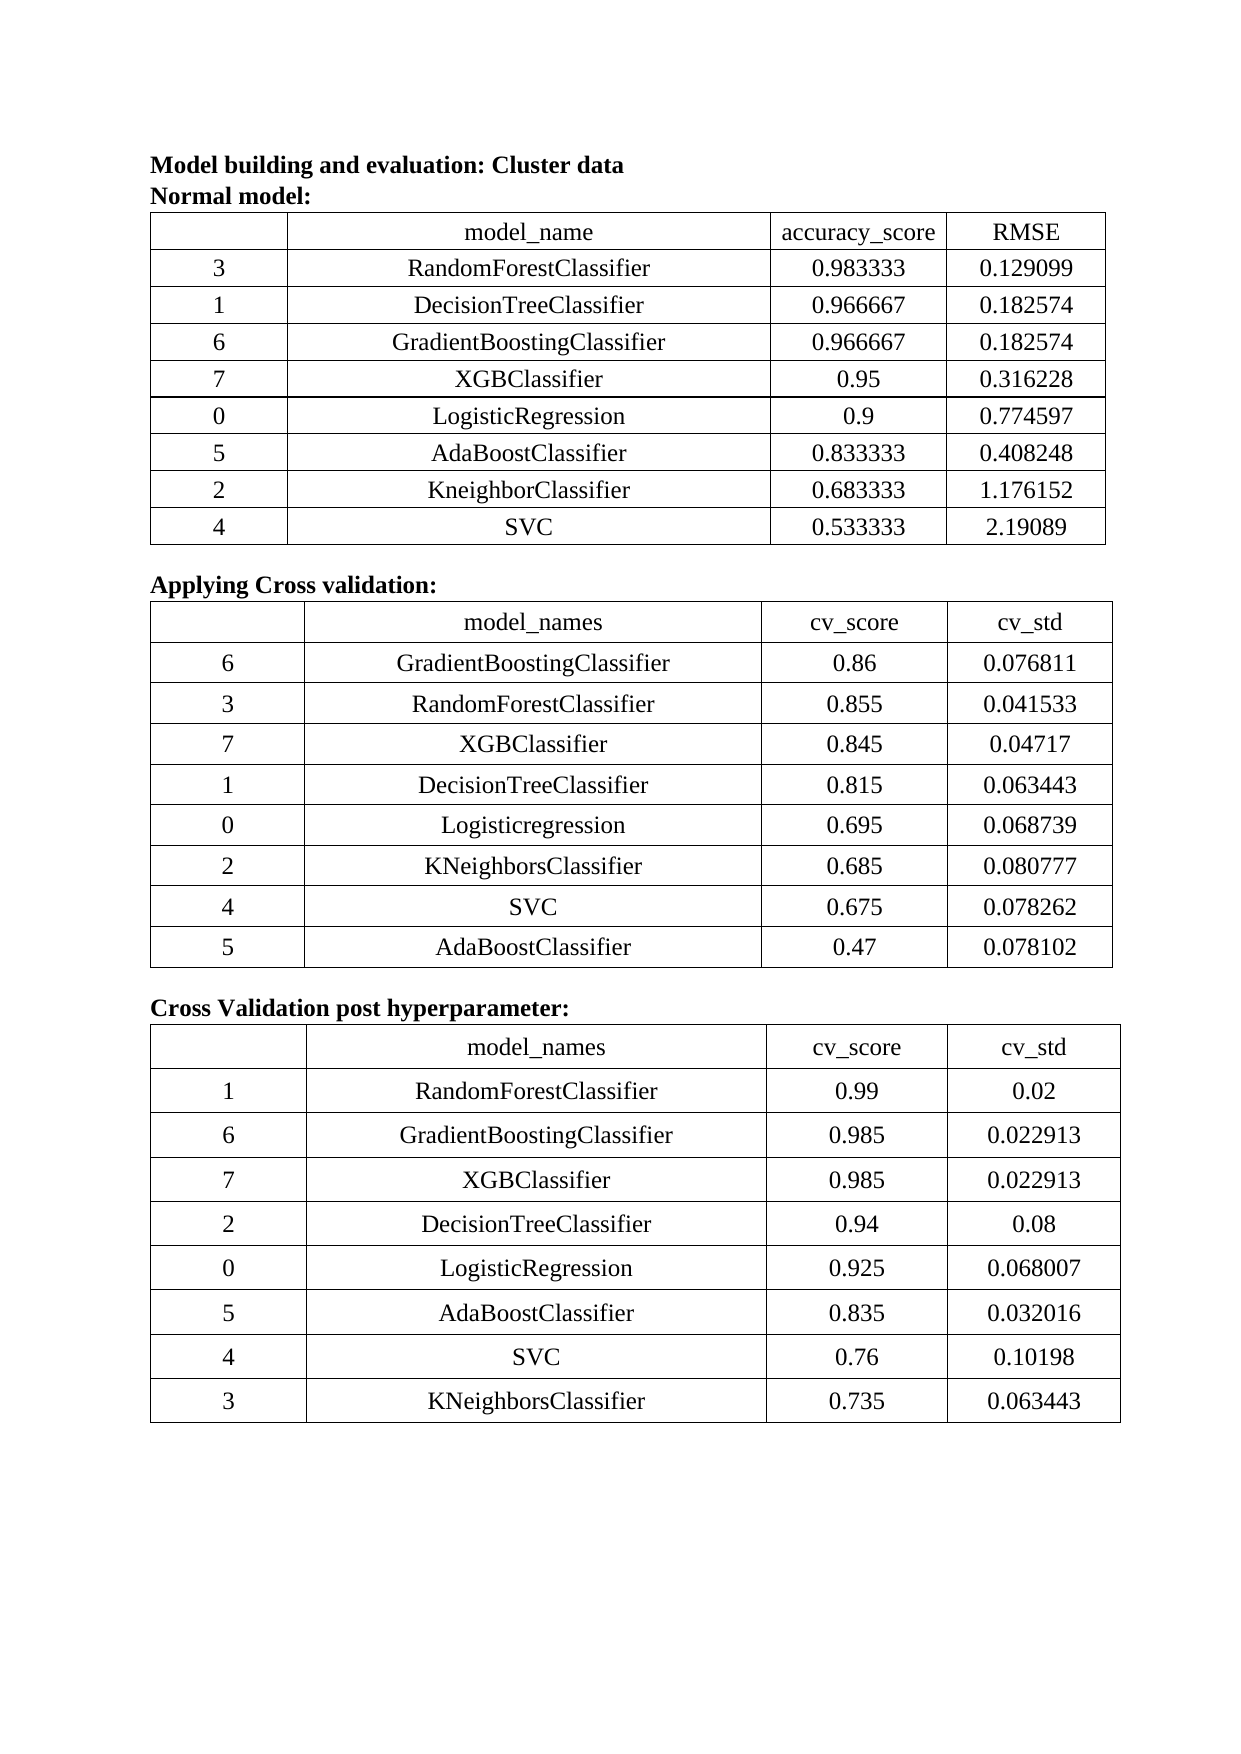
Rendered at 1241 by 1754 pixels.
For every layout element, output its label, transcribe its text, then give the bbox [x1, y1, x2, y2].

table_cell 0.815 [762, 765, 947, 804]
table_cell 3 [151, 683, 304, 723]
table_cell 0.683333 [771, 471, 946, 507]
table_cell LogisticRegression [307, 1246, 766, 1289]
table_cell 0 [151, 398, 287, 433]
table_cell 5 [151, 927, 304, 967]
text Applying Cross validation: [150, 570, 1090, 599]
table_cell 0.985 [767, 1113, 947, 1157]
table_cell 0.022913 [948, 1158, 1120, 1201]
table_cell 6 [151, 324, 287, 359]
table_cell SVC [288, 508, 770, 544]
table_cell XGBClassifier [305, 724, 761, 763]
table_cell 0.833333 [771, 434, 946, 470]
table_cell 0.022913 [948, 1113, 1120, 1157]
table_header model_names [305, 602, 761, 642]
table_cell RandomForestClassifier [305, 683, 761, 723]
table_cell 4 [151, 508, 287, 544]
table_cell 0.774597 [947, 398, 1105, 433]
table_cell 0.068007 [948, 1246, 1120, 1289]
table_cell 0.316228 [947, 361, 1105, 396]
table_cell 7 [151, 724, 304, 763]
table_cell DecisionTreeClassifier [305, 765, 761, 804]
table_cell 0.533333 [771, 508, 946, 544]
table_cell 2.19089 [947, 508, 1105, 544]
table_cell GradientBoostingClassifier [288, 324, 770, 359]
table_cell GradientBoostingClassifier [305, 643, 761, 682]
table_cell SVC [305, 886, 761, 926]
table_header cv_std [948, 1025, 1120, 1068]
table_cell 0.835 [767, 1290, 947, 1334]
table_cell RandomForestClassifier [288, 250, 770, 286]
table_cell 0.10198 [948, 1335, 1120, 1378]
table_cell 0.675 [762, 886, 947, 926]
table_cell 0.735 [767, 1379, 947, 1422]
text Model building and evaluation: Cluster data [150, 150, 1090, 179]
table_cell SVC [307, 1335, 766, 1378]
table_cell DecisionTreeClassifier [307, 1202, 766, 1245]
table_cell 0.855 [762, 683, 947, 723]
table_cell 0.966667 [771, 287, 946, 323]
table_cell 4 [151, 1335, 306, 1378]
table_cell 0.076811 [948, 643, 1112, 682]
table_cell 4 [151, 886, 304, 926]
table_cell 0.078262 [948, 886, 1112, 926]
table_header cv_std [948, 602, 1112, 642]
table_cell 0.86 [762, 643, 947, 682]
table_cell XGBClassifier [288, 361, 770, 396]
table_cell AdaBoostClassifier [288, 434, 770, 470]
table_cell 2 [151, 471, 287, 507]
table_cell 0.02 [948, 1069, 1120, 1112]
table_cell 0.76 [767, 1335, 947, 1378]
table_cell 2 [151, 1202, 306, 1245]
table_header cv_score [762, 602, 947, 642]
table_cell 7 [151, 1158, 306, 1201]
table_cell 1 [151, 287, 287, 323]
table_cell 0.983333 [771, 250, 946, 286]
table_cell 0.063443 [948, 1379, 1120, 1422]
table_cell 1.176152 [947, 471, 1105, 507]
table_cell 0.078102 [948, 927, 1112, 967]
text Cross Validation post hyperparameter: [150, 993, 1090, 1021]
table_cell 0.182574 [947, 287, 1105, 323]
table_cell 0.925 [767, 1246, 947, 1289]
table_cell GradientBoostingClassifier [307, 1113, 766, 1157]
table_cell LogisticRegression [288, 398, 770, 433]
table_cell 0.9 [771, 398, 946, 433]
table_header model_names [307, 1025, 766, 1068]
table_cell 1 [151, 1069, 306, 1112]
table_cell 0.080777 [948, 846, 1112, 885]
table_cell 2 [151, 846, 304, 885]
table_cell 0 [151, 805, 304, 845]
table_cell KNeighborsClassifier [305, 846, 761, 885]
table_cell RandomForestClassifier [307, 1069, 766, 1112]
table_cell 5 [151, 434, 287, 470]
table_header accuracy_score [771, 213, 946, 249]
table_cell 0.47 [762, 927, 947, 967]
table_cell 0.95 [771, 361, 946, 396]
table_cell 6 [151, 1113, 306, 1157]
table_cell 0.182574 [947, 324, 1105, 359]
table_cell Logisticregression [305, 805, 761, 845]
table_cell 0.695 [762, 805, 947, 845]
table_cell 0 [151, 1246, 306, 1289]
table_cell 0.966667 [771, 324, 946, 359]
table_cell 0.129099 [947, 250, 1105, 286]
table_cell AdaBoostClassifier [307, 1290, 766, 1334]
table_header [151, 1025, 306, 1068]
text Normal model: [150, 181, 1090, 210]
table_cell AdaBoostClassifier [305, 927, 761, 967]
table_cell 0.99 [767, 1069, 947, 1112]
table_cell 6 [151, 643, 304, 682]
table_cell 0.068739 [948, 805, 1112, 845]
table_cell KNeighborsClassifier [307, 1379, 766, 1422]
table_cell 3 [151, 1379, 306, 1422]
table_cell 3 [151, 250, 287, 286]
table_header cv_score [767, 1025, 947, 1068]
table_cell 0.408248 [947, 434, 1105, 470]
table_cell 7 [151, 361, 287, 396]
table_header [151, 213, 287, 249]
table_cell 1 [151, 765, 304, 804]
table_cell KneighborClassifier [288, 471, 770, 507]
table_cell 0.032016 [948, 1290, 1120, 1334]
table_cell 0.08 [948, 1202, 1120, 1245]
table_header [151, 602, 304, 642]
table_header model_name [288, 213, 770, 249]
table_header RMSE [947, 213, 1105, 249]
table_cell 0.685 [762, 846, 947, 885]
table_cell 0.845 [762, 724, 947, 763]
table_cell 0.985 [767, 1158, 947, 1201]
table_cell 0.041533 [948, 683, 1112, 723]
table_cell 0.04717 [948, 724, 1112, 763]
table_cell DecisionTreeClassifier [288, 287, 770, 323]
table_cell 5 [151, 1290, 306, 1334]
table_cell 0.94 [767, 1202, 947, 1245]
table_cell XGBClassifier [307, 1158, 766, 1201]
table_cell 0.063443 [948, 765, 1112, 804]
